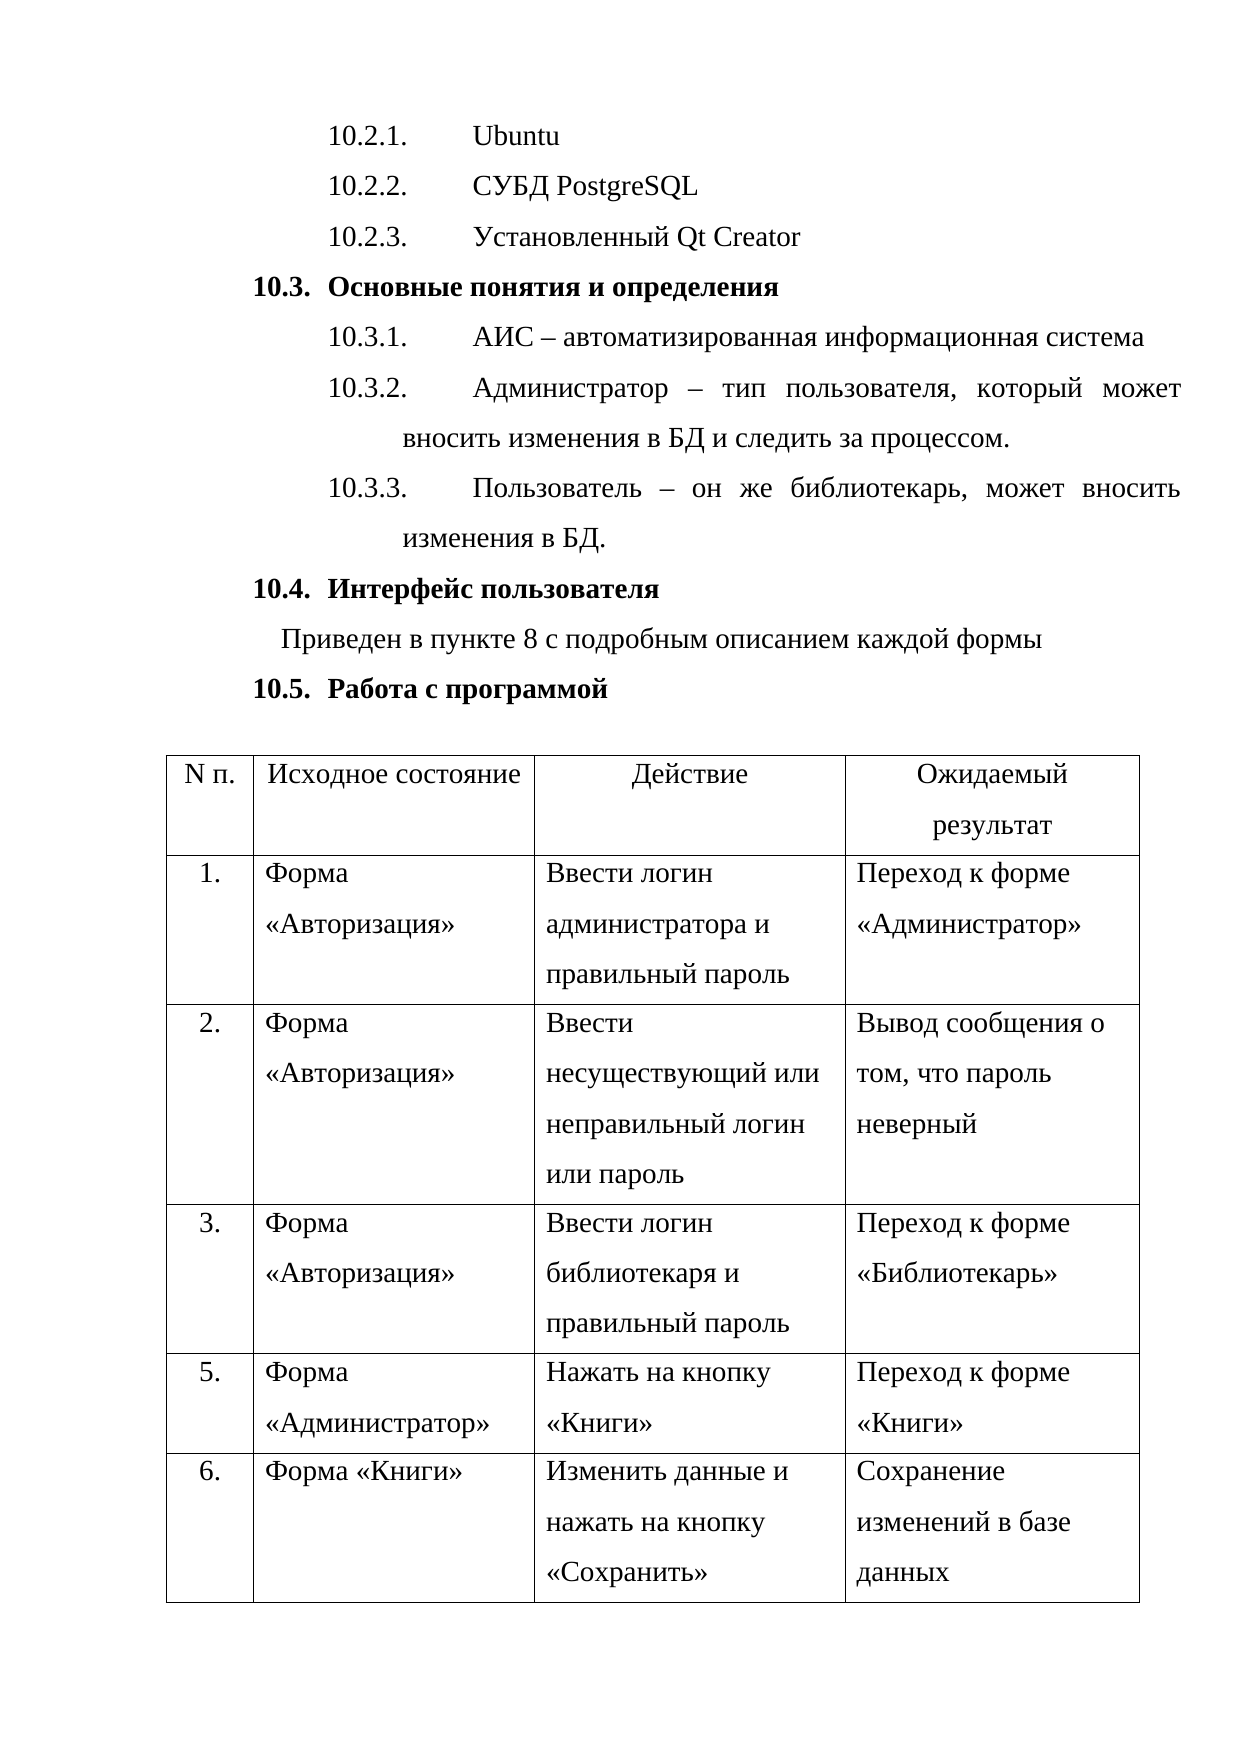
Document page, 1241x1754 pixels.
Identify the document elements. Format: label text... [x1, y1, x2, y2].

table_cell Сохранение изменений в базе данных [846, 1454, 1139, 1602]
table_cell Форма «Авторизация» [254, 856, 534, 1004]
table_header N п. [167, 756, 253, 854]
table_cell 1. [167, 856, 253, 1004]
table_cell Форма «Администратор» [254, 1354, 534, 1452]
list Интерфейс пользователя [252, 571, 1181, 604]
table_cell 3. [167, 1205, 253, 1353]
table_cell Переход к форме «Книги» [846, 1354, 1139, 1452]
table_cell Ввести логин библиотекаря и правильный пароль [535, 1205, 845, 1353]
table_header Действие [535, 756, 845, 854]
table_cell 6. [167, 1454, 253, 1602]
table_cell Ввести несуществующий или неправильный логин или пароль [535, 1005, 845, 1204]
table_cell Форма «Авторизация» [254, 1205, 534, 1353]
table_cell Нажать на кнопку «Книги» [535, 1354, 845, 1452]
table_cell 5. [167, 1354, 253, 1452]
table_cell Вывод сообщения о том, что пароль неверный [846, 1005, 1139, 1204]
list СУБД PostgreSQL [327, 168, 1181, 202]
list Пользователь – он же библиотекарь, может вносить изменения в БД. [327, 470, 1181, 554]
table_header Исходное состояние [254, 756, 534, 854]
list Приведен в пункте 8 с подробным описанием каждой формы [207, 621, 1181, 655]
list Установленный Qt Creator [327, 219, 1181, 252]
table_cell Переход к форме «Администратор» [846, 856, 1139, 1004]
table_cell Форма «Книги» [254, 1454, 534, 1602]
table_cell Ввести логин администратора и правильный пароль [535, 856, 845, 1004]
list Работа с программой [252, 672, 1152, 705]
table_cell 2. [167, 1005, 253, 1204]
table_cell Переход к форме «Библиотекарь» [846, 1205, 1139, 1353]
list АИС – автоматизированная информационная система [327, 319, 1181, 353]
table_cell Форма «Авторизация» [254, 1005, 534, 1204]
table_cell Изменить данные и нажать на кнопку «Сохранить» [535, 1454, 845, 1602]
table_header Ожидаемый результат [846, 756, 1139, 854]
list Администратор – тип пользователя, который может вносить изменения в БД и следить за процессом. [327, 370, 1181, 453]
list Основные понятия и определения [252, 269, 1181, 303]
list Ubuntu [327, 118, 1181, 152]
